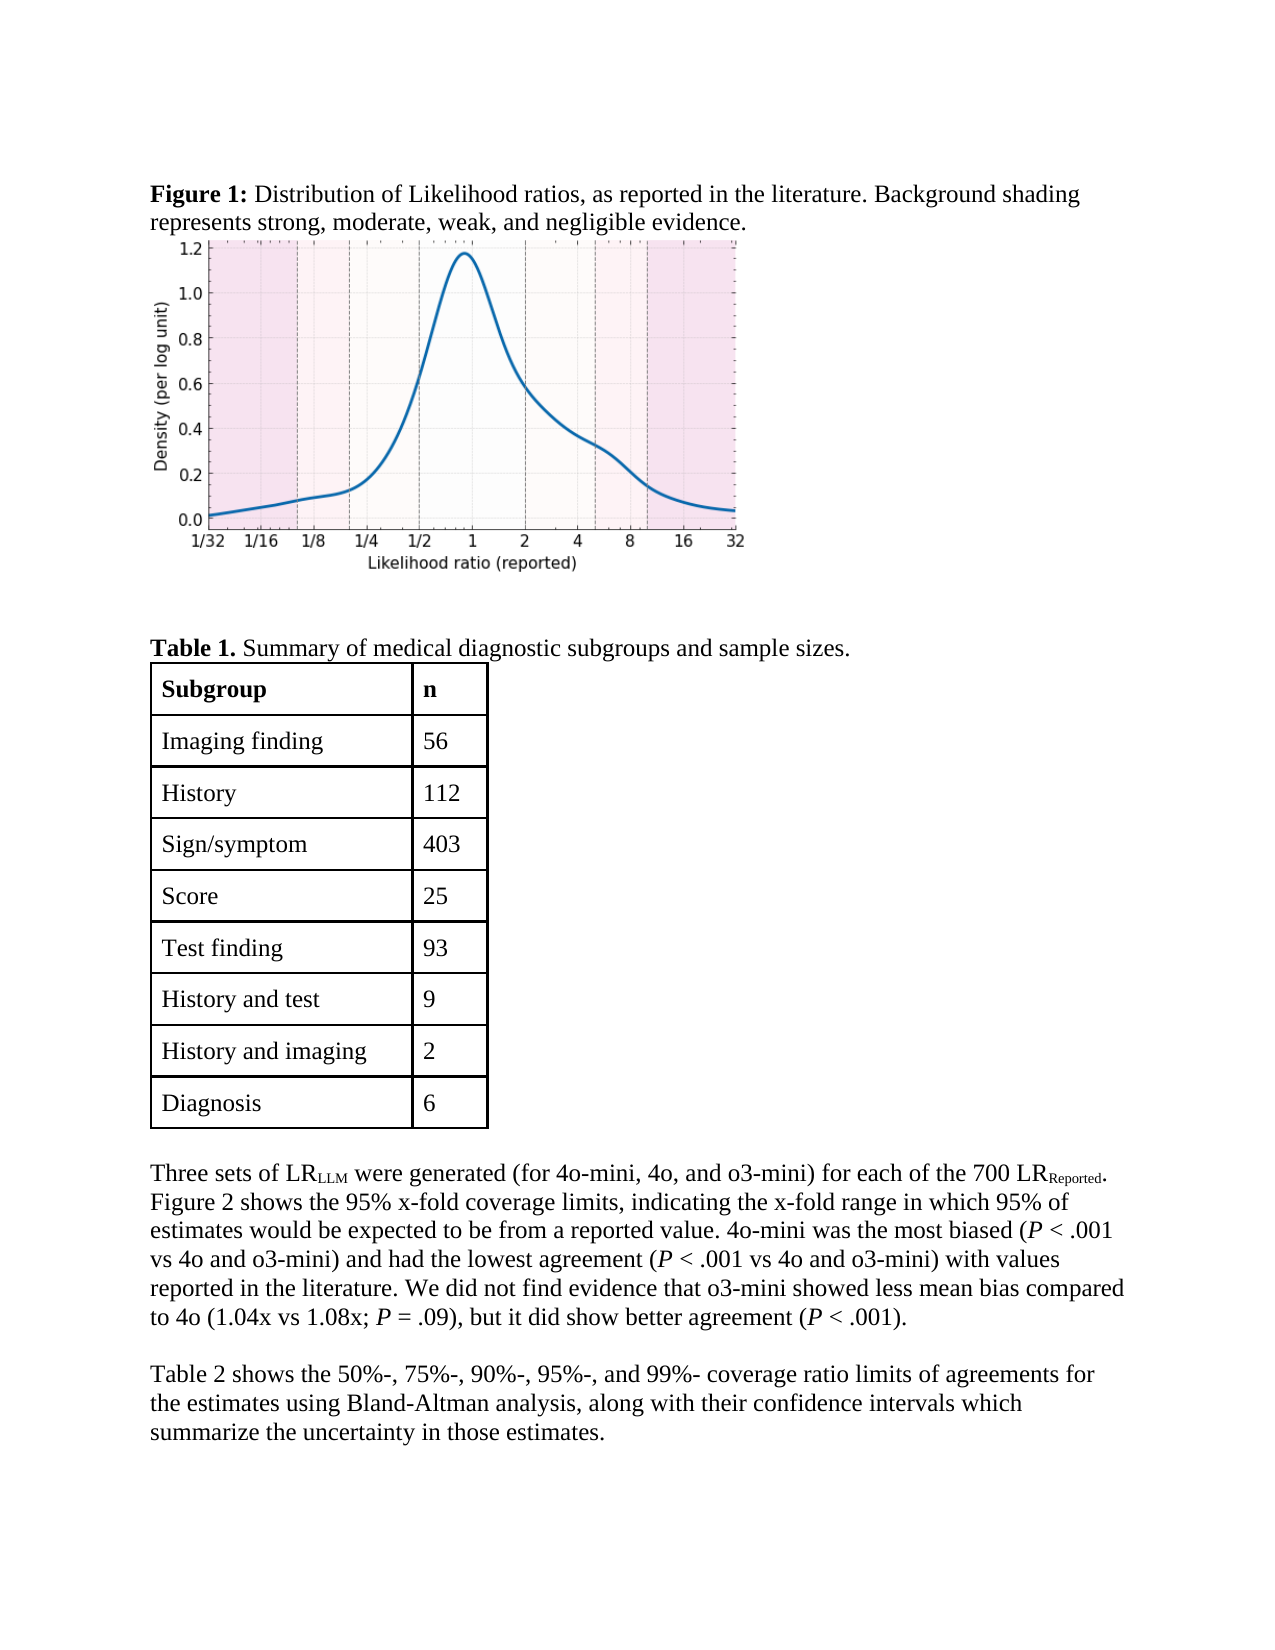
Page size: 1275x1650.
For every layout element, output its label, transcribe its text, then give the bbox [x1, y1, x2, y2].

table_cell Diagnosis [152, 1078, 411, 1127]
table_cell Test finding [152, 923, 411, 972]
table_cell History and imaging [152, 1026, 411, 1075]
table_cell 93 [414, 923, 486, 972]
table_header n [414, 664, 486, 714]
table_header Subgroup [152, 664, 411, 714]
table_cell Sign/symptom [152, 819, 411, 869]
table_cell 25 [414, 871, 486, 920]
table_cell Score [152, 871, 411, 920]
text Table 1. Summary of medical diagnostic subgroups and sample sizes. [150, 633, 1125, 662]
table_cell 403 [414, 819, 486, 869]
text Table 2 shows the 50%-, 75%-, 90%-, 95%-, and 99%- coverage ratio limits of agreements for the estimates using Bland-Altman analysis, along with their confidence intervals which summarize the uncertainty in those estimates. [150, 1359, 1125, 1445]
table_cell History and test [152, 974, 411, 1024]
table_cell 2 [414, 1026, 486, 1075]
picture [150, 236, 750, 576]
table_cell 112 [414, 768, 486, 817]
table_cell History [152, 768, 411, 817]
text Figure 1: Distribution of Likelihood ratios, as reported in the literature. Background shading represents strong, moderate, weak, and negligible evidence. [150, 179, 1125, 236]
table_cell Imaging finding [152, 716, 411, 765]
table_cell 9 [414, 974, 486, 1024]
text Three sets of LRLLM were generated (for 4o-mini, 4o, and o3-mini) for each of the 700 LRReported. Figure 2 shows the 95% x-fold coverage limits, indicating the x-fold range in which 95% of estimates would be expected to be from a reported value. 4o-mini was the most biased (P < .001 vs 4o and o3-mini) and had the lowest agreement (P < .001 vs 4o and o3-mini) with values reported in the literature. We did not find evidence that o3-mini showed less mean bias compared to 4o (1.04x vs 1.08x; P = .09), but it did show better agreement (P < .001). [150, 1158, 1125, 1330]
table_cell 56 [414, 716, 486, 765]
table_cell 6 [414, 1078, 486, 1127]
